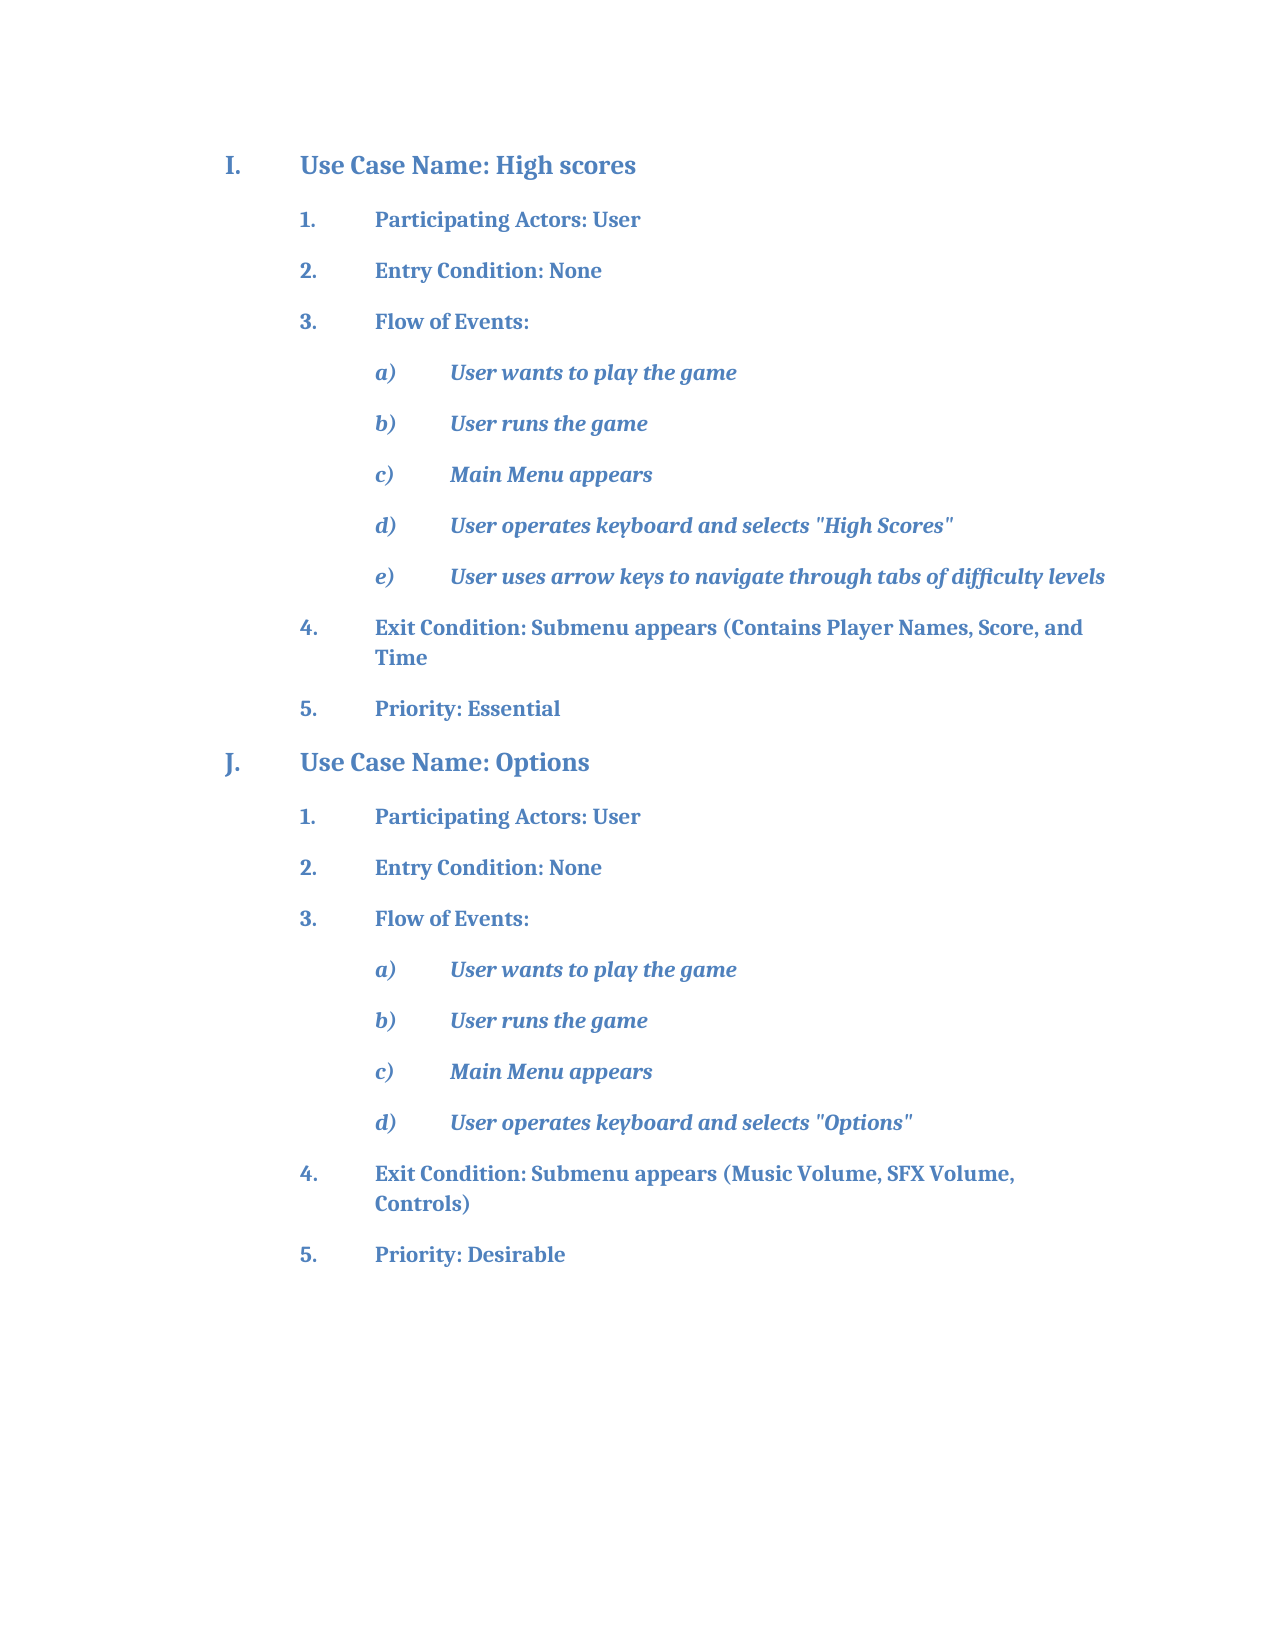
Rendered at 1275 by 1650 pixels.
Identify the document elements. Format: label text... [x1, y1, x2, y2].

subtitle User runs the game [375, 1008, 1125, 1034]
subtitle Participating Actors: User [300, 207, 1125, 233]
subtitle Participating Actors: User [300, 804, 1125, 830]
subtitle Flow of Events: [300, 309, 1125, 335]
subtitle User wants to play the game [375, 957, 1125, 983]
subtitle Flow of Events: [300, 906, 1125, 932]
subtitle User operates keyboard and selects "High Scores" [375, 513, 1125, 539]
subtitle User uses arrow keys to navigate through tabs of difficulty levels [375, 564, 1125, 590]
subtitle User wants to play the game [375, 360, 1125, 386]
subtitle Main Menu appears [375, 1059, 1125, 1085]
subtitle User runs the game [375, 411, 1125, 437]
subtitle Entry Condition: None [300, 855, 1125, 881]
subtitle Use Case Name: Options [225, 747, 1125, 778]
subtitle Exit Condition: Submenu appears (Contains Player Names, Score, and Time [300, 615, 1125, 671]
subtitle Entry Condition: None [300, 258, 1125, 284]
subtitle Exit Condition: Submenu appears (Music Volume, SFX Volume, Controls) [300, 1161, 1125, 1218]
subtitle User operates keyboard and selects "Options" [375, 1110, 1125, 1136]
subtitle Priority: Desirable [300, 1242, 1125, 1269]
subtitle Use Case Name: High scores [225, 150, 1125, 181]
subtitle Priority: Essential [300, 696, 1125, 722]
subtitle Main Menu appears [375, 462, 1125, 488]
